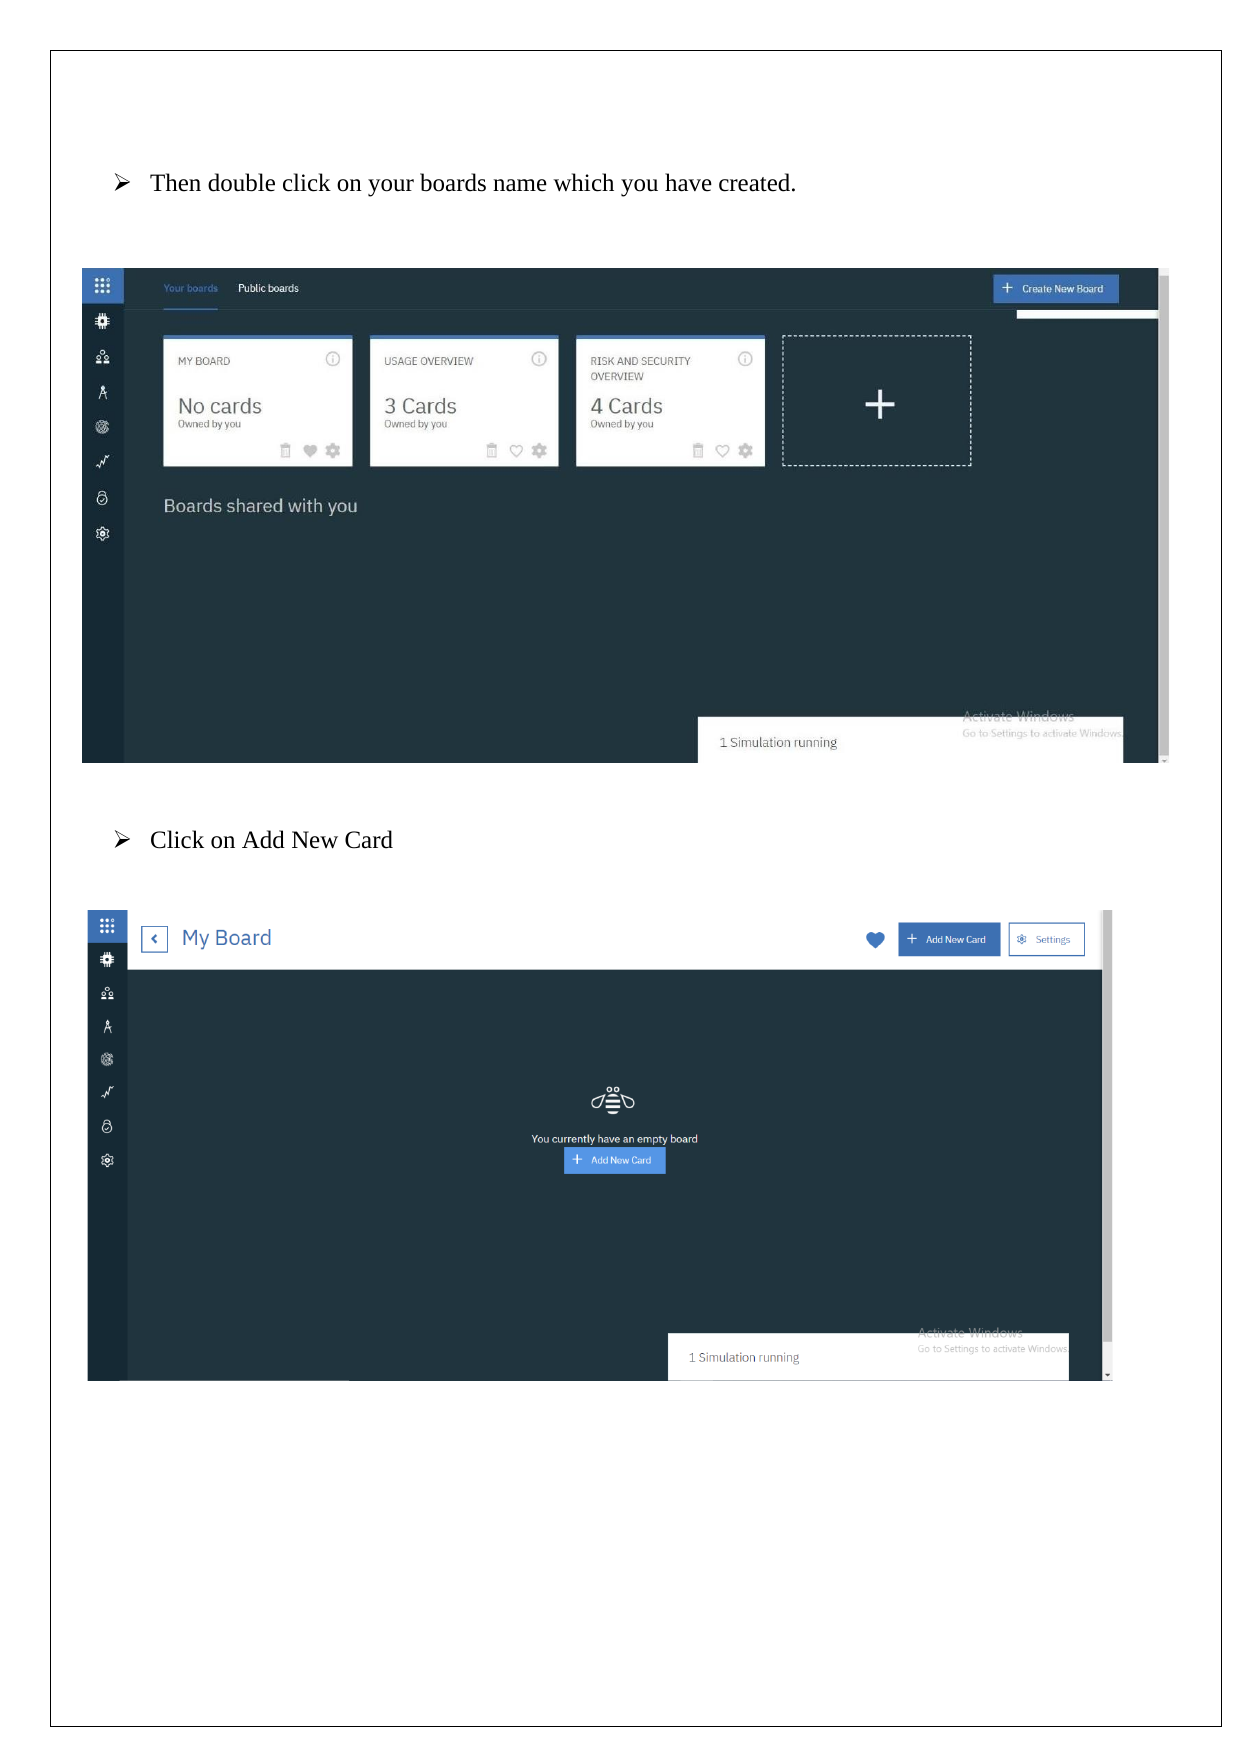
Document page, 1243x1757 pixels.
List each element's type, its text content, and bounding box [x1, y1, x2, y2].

picture [82, 268, 1170, 763]
picture [87, 910, 1113, 1381]
list Click on Add New Card [112, 825, 1221, 854]
list Then double click on your boards name which you have created. [112, 168, 1221, 197]
